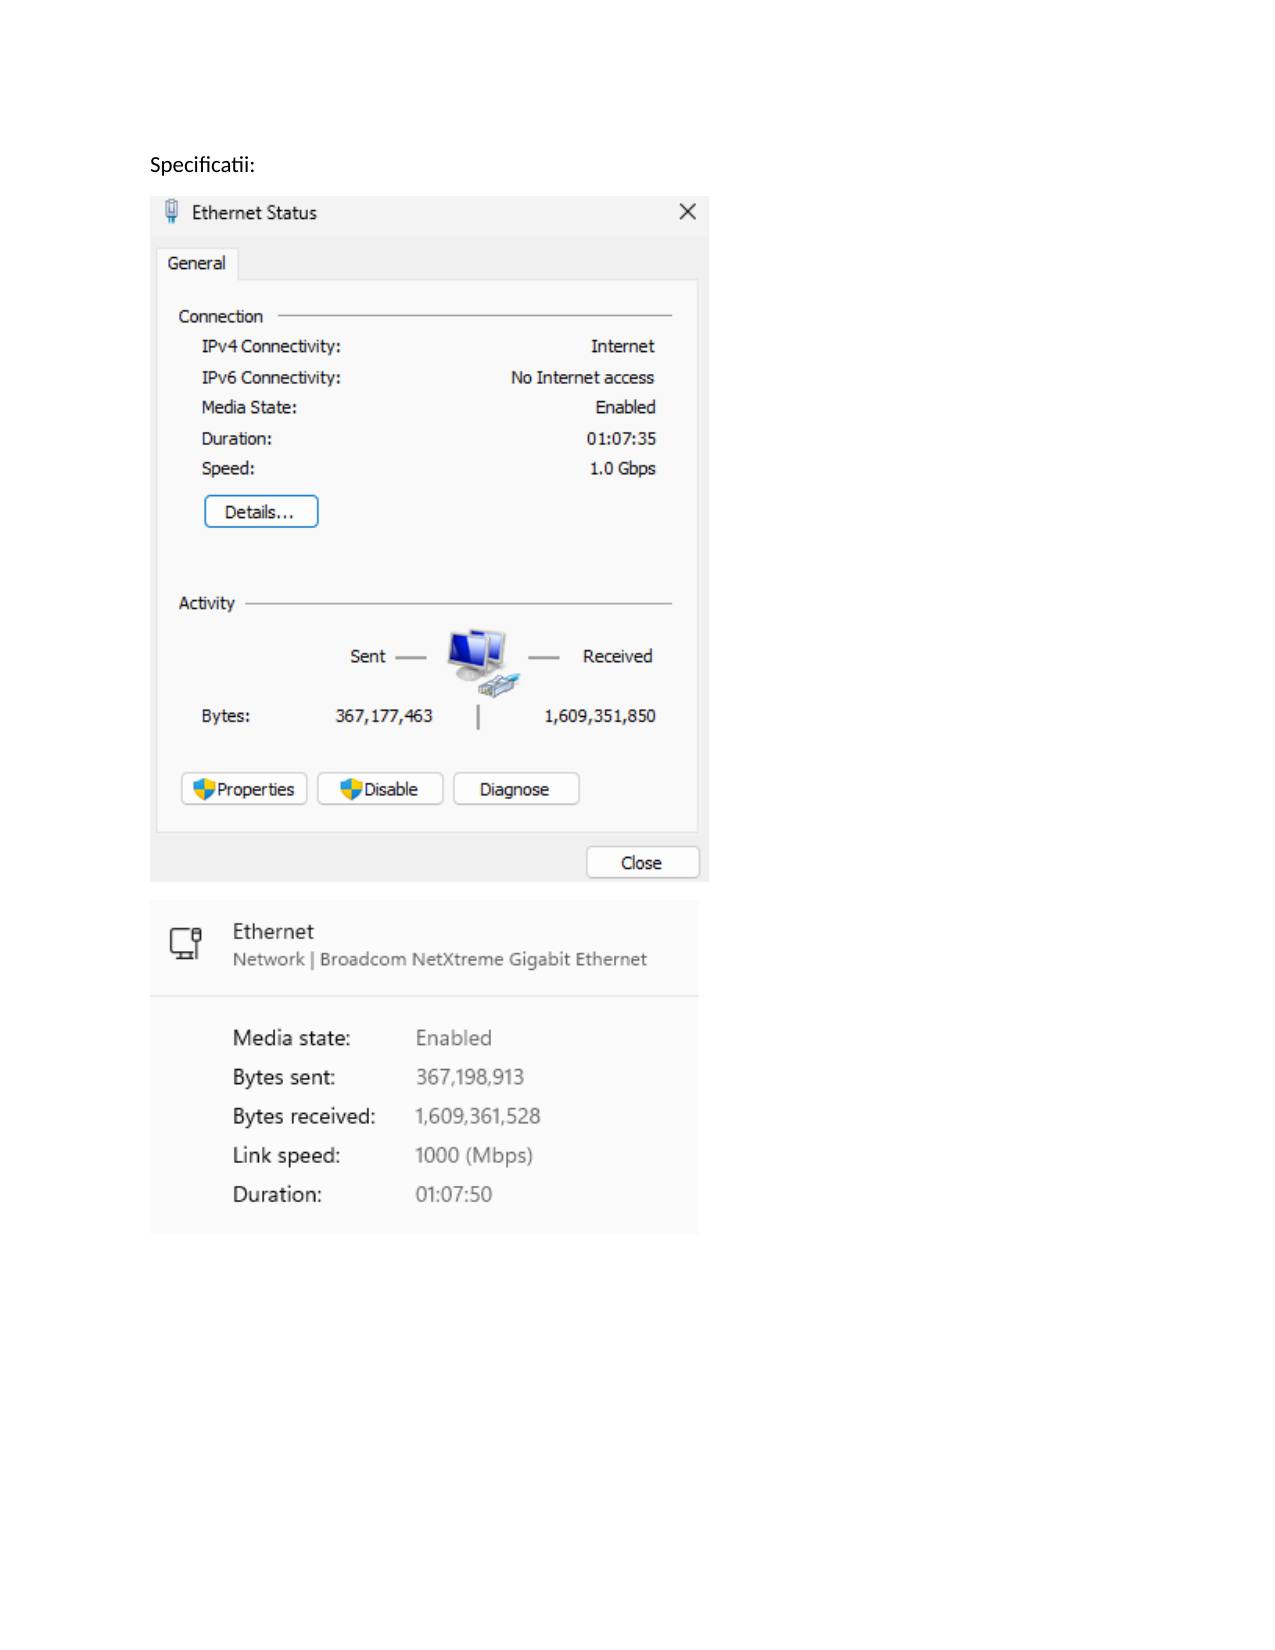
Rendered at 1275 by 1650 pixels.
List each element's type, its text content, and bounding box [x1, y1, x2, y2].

picture [150, 900, 699, 1235]
picture [150, 196, 710, 882]
text Specificatii: [150, 150, 1125, 178]
